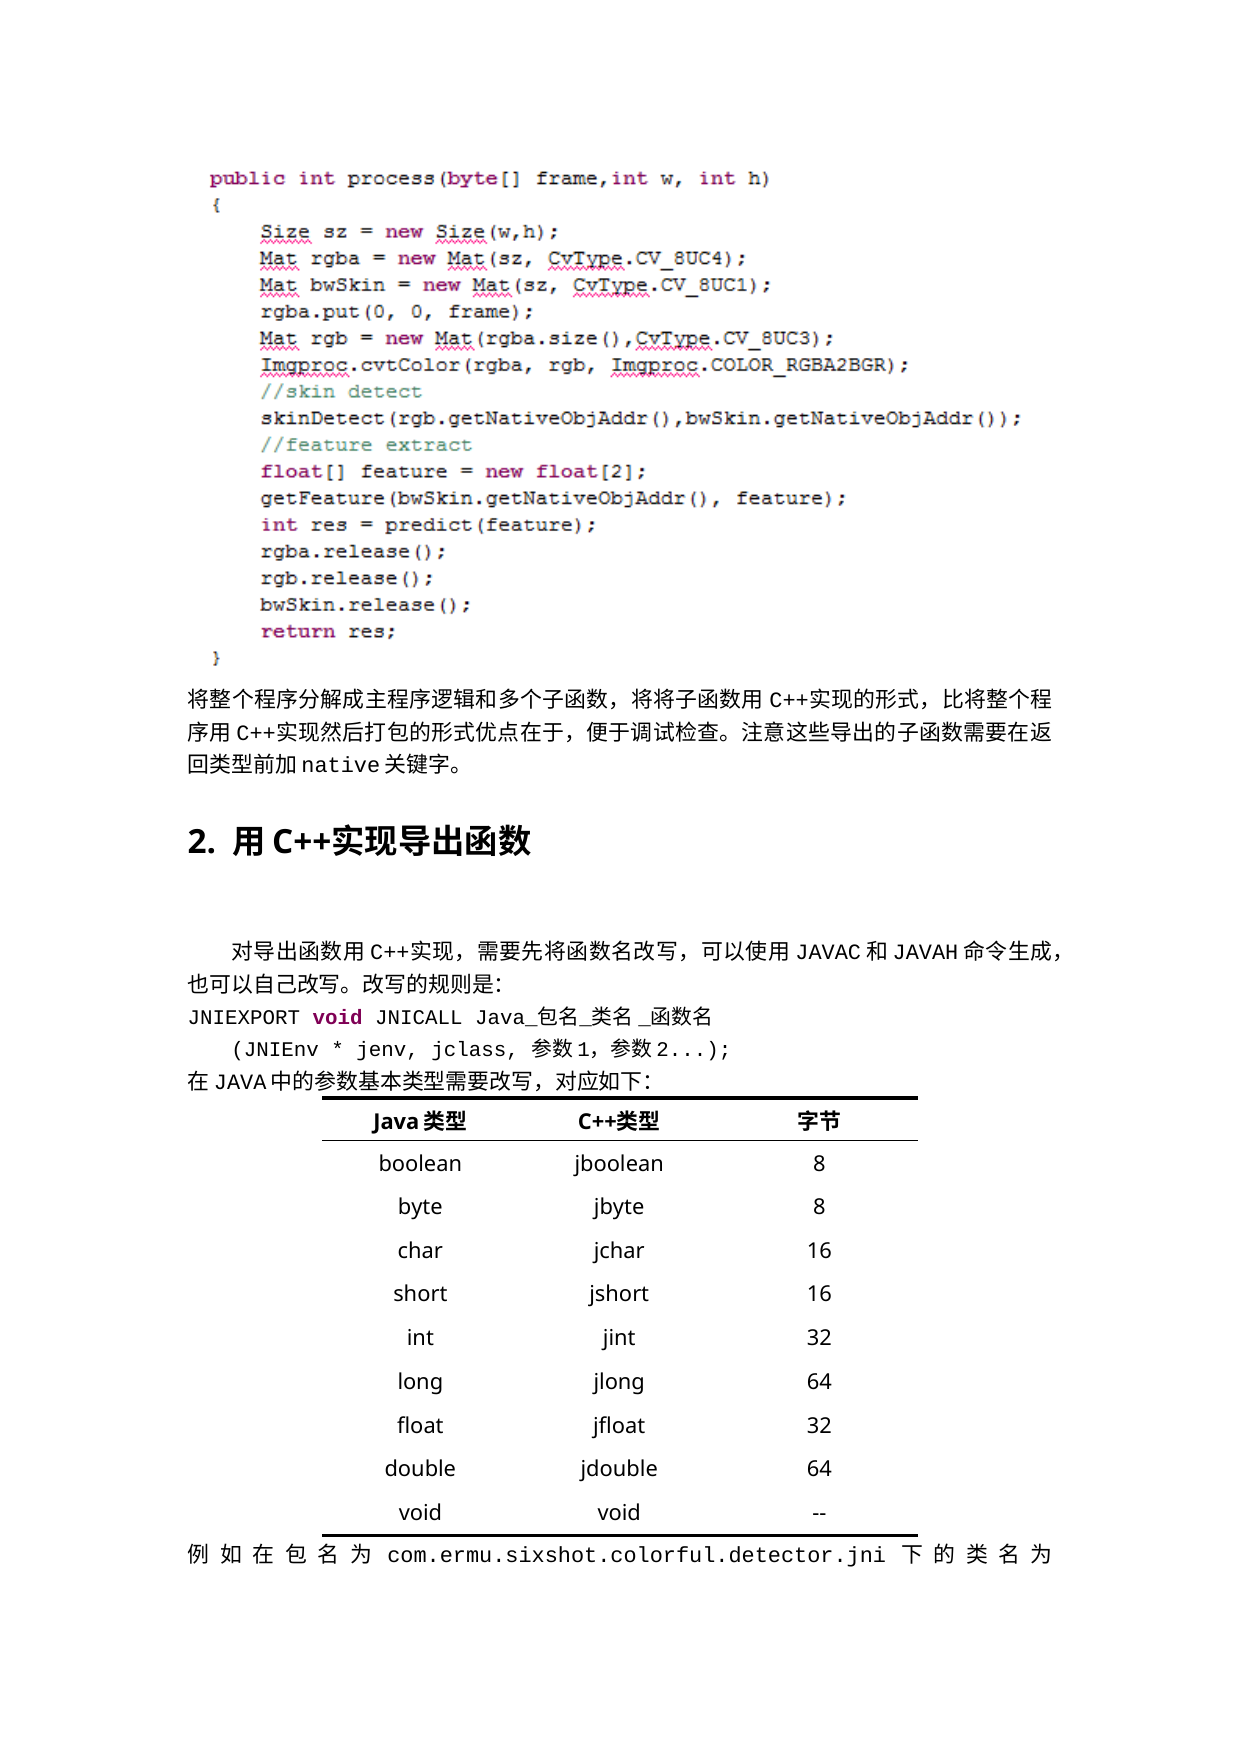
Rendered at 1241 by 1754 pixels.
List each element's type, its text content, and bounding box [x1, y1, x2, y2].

table_cell double [322, 1446, 518, 1490]
text 在JAVA中的参数基本类型需要改写，对应如下： [187, 1064, 1053, 1096]
table_cell jfloat [518, 1403, 720, 1446]
table_cell int [322, 1315, 518, 1359]
table_header C++类型 [518, 1100, 720, 1140]
table_cell byte [322, 1184, 518, 1228]
table_header 字节 [720, 1100, 918, 1140]
table_cell jchar [518, 1228, 720, 1271]
table_cell boolean [322, 1141, 518, 1184]
table_cell jdouble [518, 1446, 720, 1490]
text JNIEXPORT void JNICALL Java_包名_类名 _函数名 [187, 999, 1053, 1031]
table_cell short [322, 1271, 518, 1315]
table_cell void [322, 1490, 518, 1534]
table_cell void [518, 1490, 720, 1534]
table_cell jint [518, 1315, 720, 1359]
text (JNIEnv * jenv, jclass, 参数1，参数2...); [187, 1031, 1053, 1064]
text 将整个程序分解成主程序逻辑和多个子函数，将将子函数用C++实现的形式，比将整个程序用C++实现然后打包的形式优点在于，便于调试检查。注意这些导出的子函数需要在返回类型前加native关键字。 [187, 682, 1053, 779]
table_cell char [322, 1228, 518, 1271]
table_cell jbyte [518, 1184, 720, 1228]
table_cell jlong [518, 1359, 720, 1403]
table_cell 32 [720, 1315, 918, 1359]
table_cell -- [720, 1490, 918, 1534]
picture [187, 162, 1052, 680]
table_cell 64 [720, 1359, 918, 1403]
table_cell 32 [720, 1403, 918, 1446]
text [187, 1537, 1053, 1569]
table_cell 8 [720, 1184, 918, 1228]
table_header Java类型 [322, 1100, 518, 1140]
table_cell 16 [720, 1271, 918, 1315]
table_cell 16 [720, 1228, 918, 1271]
subtitle 用C++实现导出函数 [187, 807, 1053, 872]
table_cell jboolean [518, 1141, 720, 1184]
table_cell long [322, 1359, 518, 1403]
table_cell jshort [518, 1271, 720, 1315]
table_cell float [322, 1403, 518, 1446]
table_cell 8 [720, 1141, 918, 1184]
text 对导出函数用C++实现，需要先将函数名改写，可以使用JAVAC和JAVAH命令生成，也可以自己改写。改写的规则是： [187, 934, 1053, 999]
table_cell 64 [720, 1446, 918, 1490]
